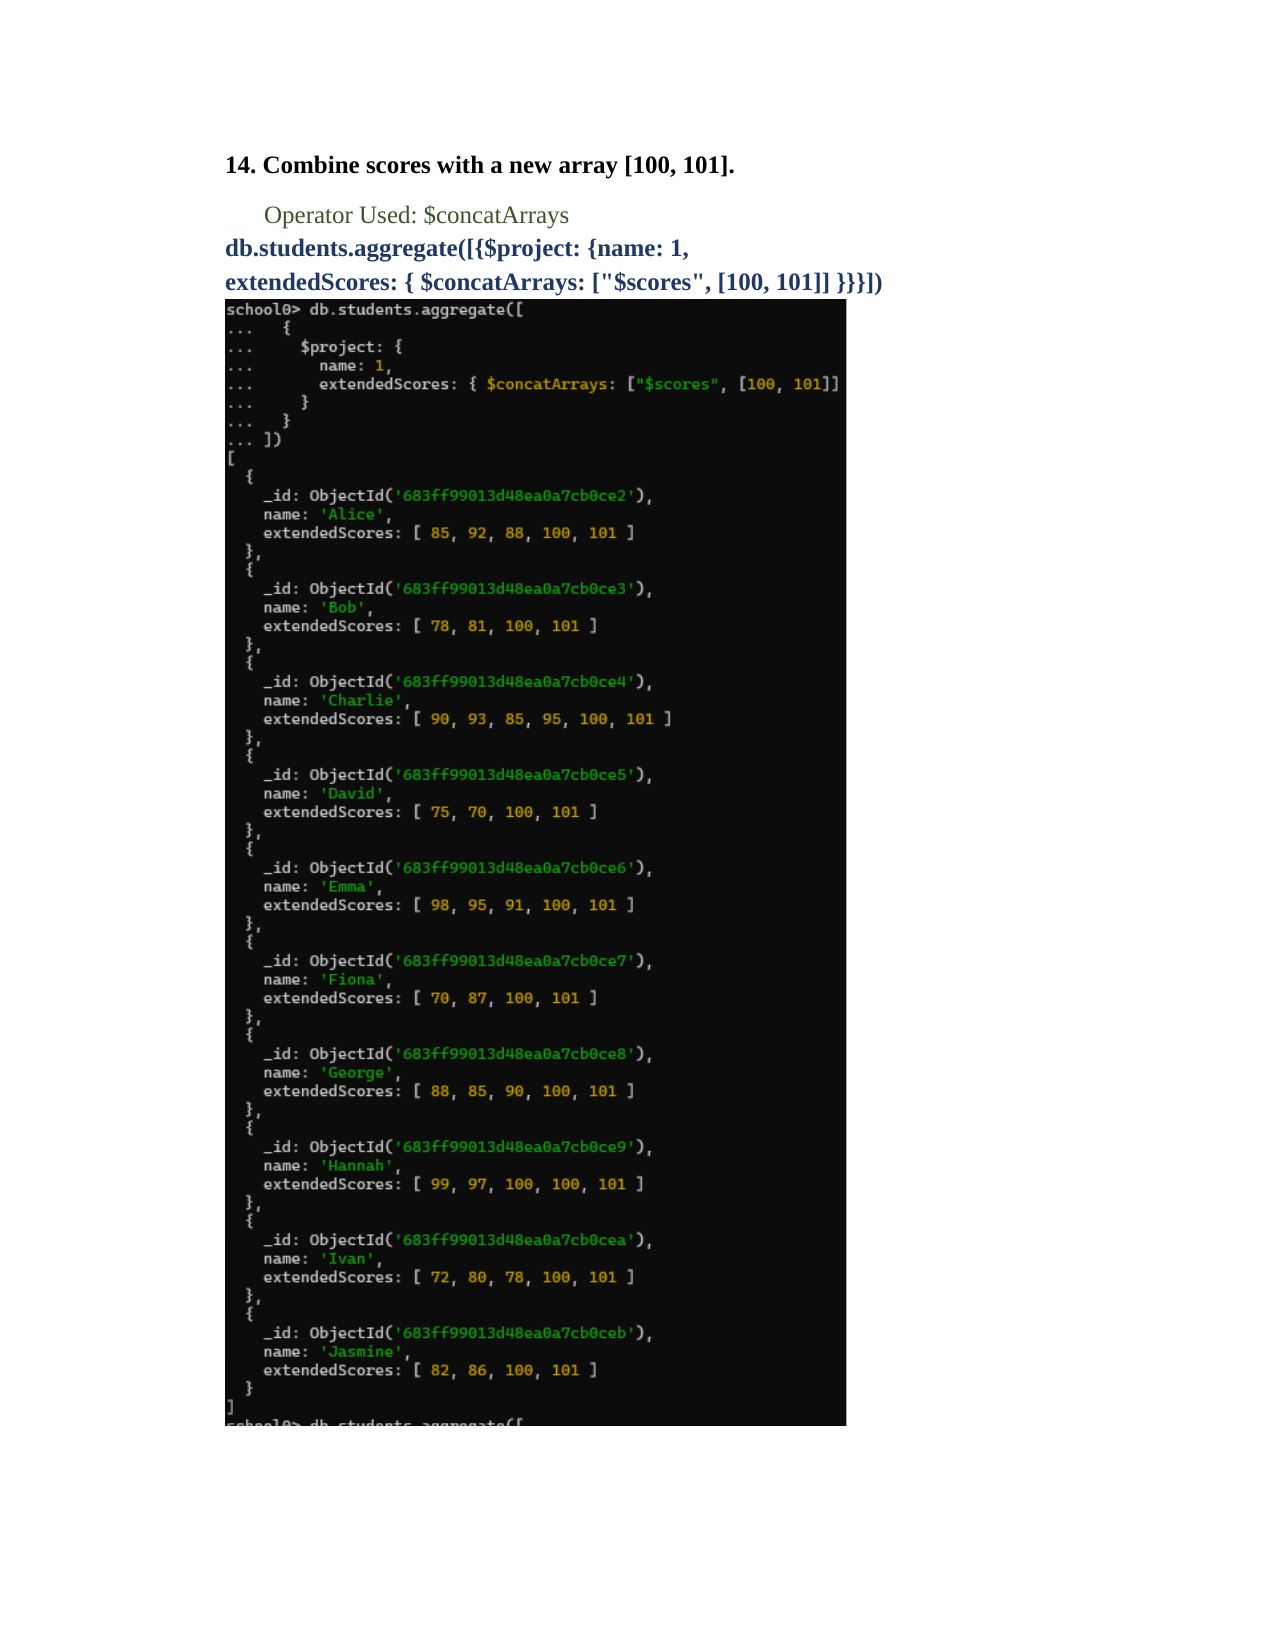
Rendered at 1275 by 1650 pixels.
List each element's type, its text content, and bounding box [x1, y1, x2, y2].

picture [225, 299, 847, 1426]
text 14. Combine scores with a new array [100, 101]. [150, 150, 1125, 179]
list extendedScores: { $concatArrays: ["$scores", [100, 101]] }}}]) [225, 267, 1125, 295]
list Operator Used: $concatArrays [225, 200, 1125, 228]
list db.students.aggregate([{$project: {name: 1, [225, 233, 1125, 262]
